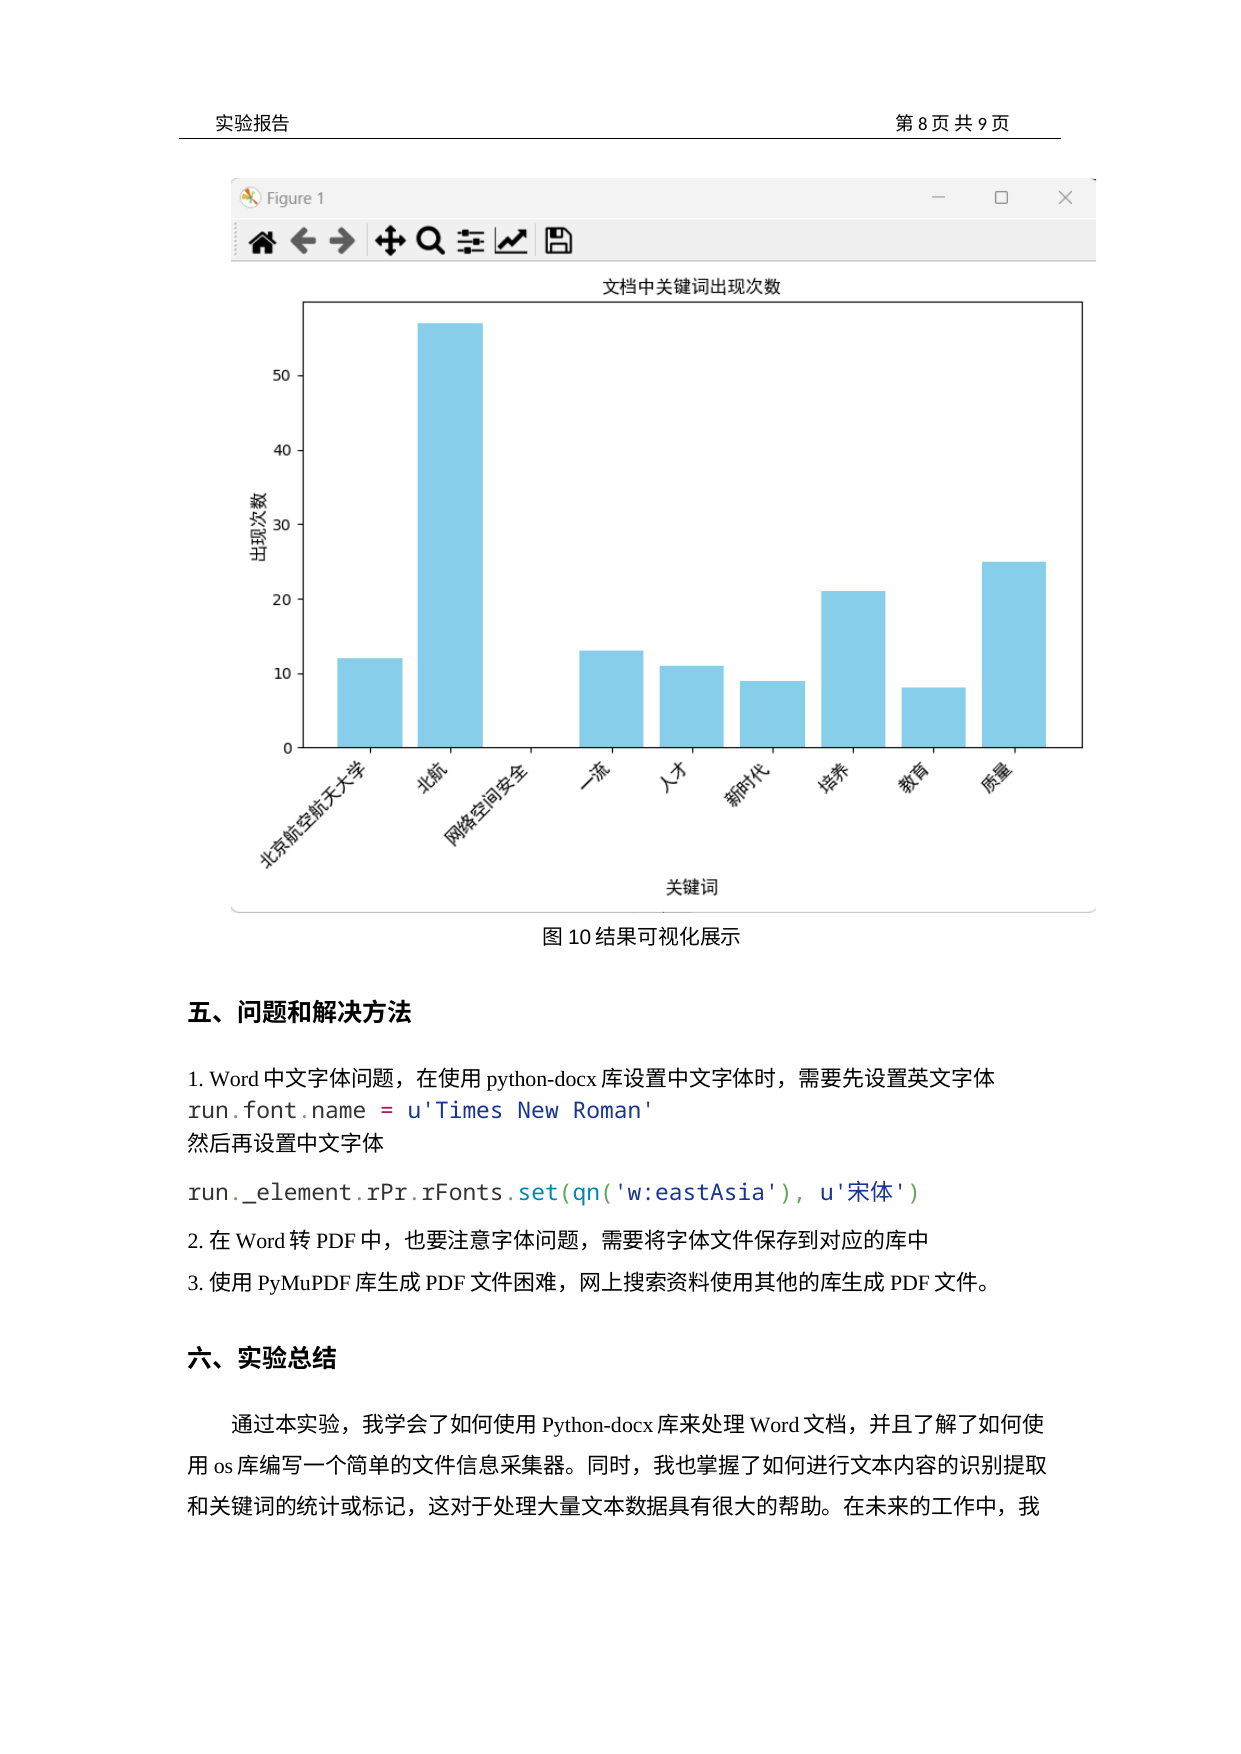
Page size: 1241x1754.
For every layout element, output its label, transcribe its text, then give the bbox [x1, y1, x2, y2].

list 图 10 结果可视化展示 [187, 920, 1053, 951]
list 3. 使用PyMuPDF库生成PDF文件困难，网上搜索资料使用其他的库生成PDF文件。 [187, 1264, 1053, 1296]
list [187, 1407, 1053, 1521]
list 2. 在Word转PDF中，也要注意字体问题，需要将字体文件保存到对应的库中 [187, 1223, 1053, 1255]
text 1. Word中文字体问题，在使用python-docx库设置中文字体时，需要先设置英文字体run.font.name = u'Times New Roman' [187, 1061, 1053, 1126]
text 五、问题和解决方法 [187, 992, 1053, 1028]
text run._element.rPr.rFonts.set(qn('w:eastAsia'), u'宋体') [187, 1158, 1053, 1223]
text 六、实验总结 [187, 1338, 1053, 1374]
text 然后再设置中文字体 [187, 1126, 1053, 1158]
picture [231, 178, 1097, 913]
